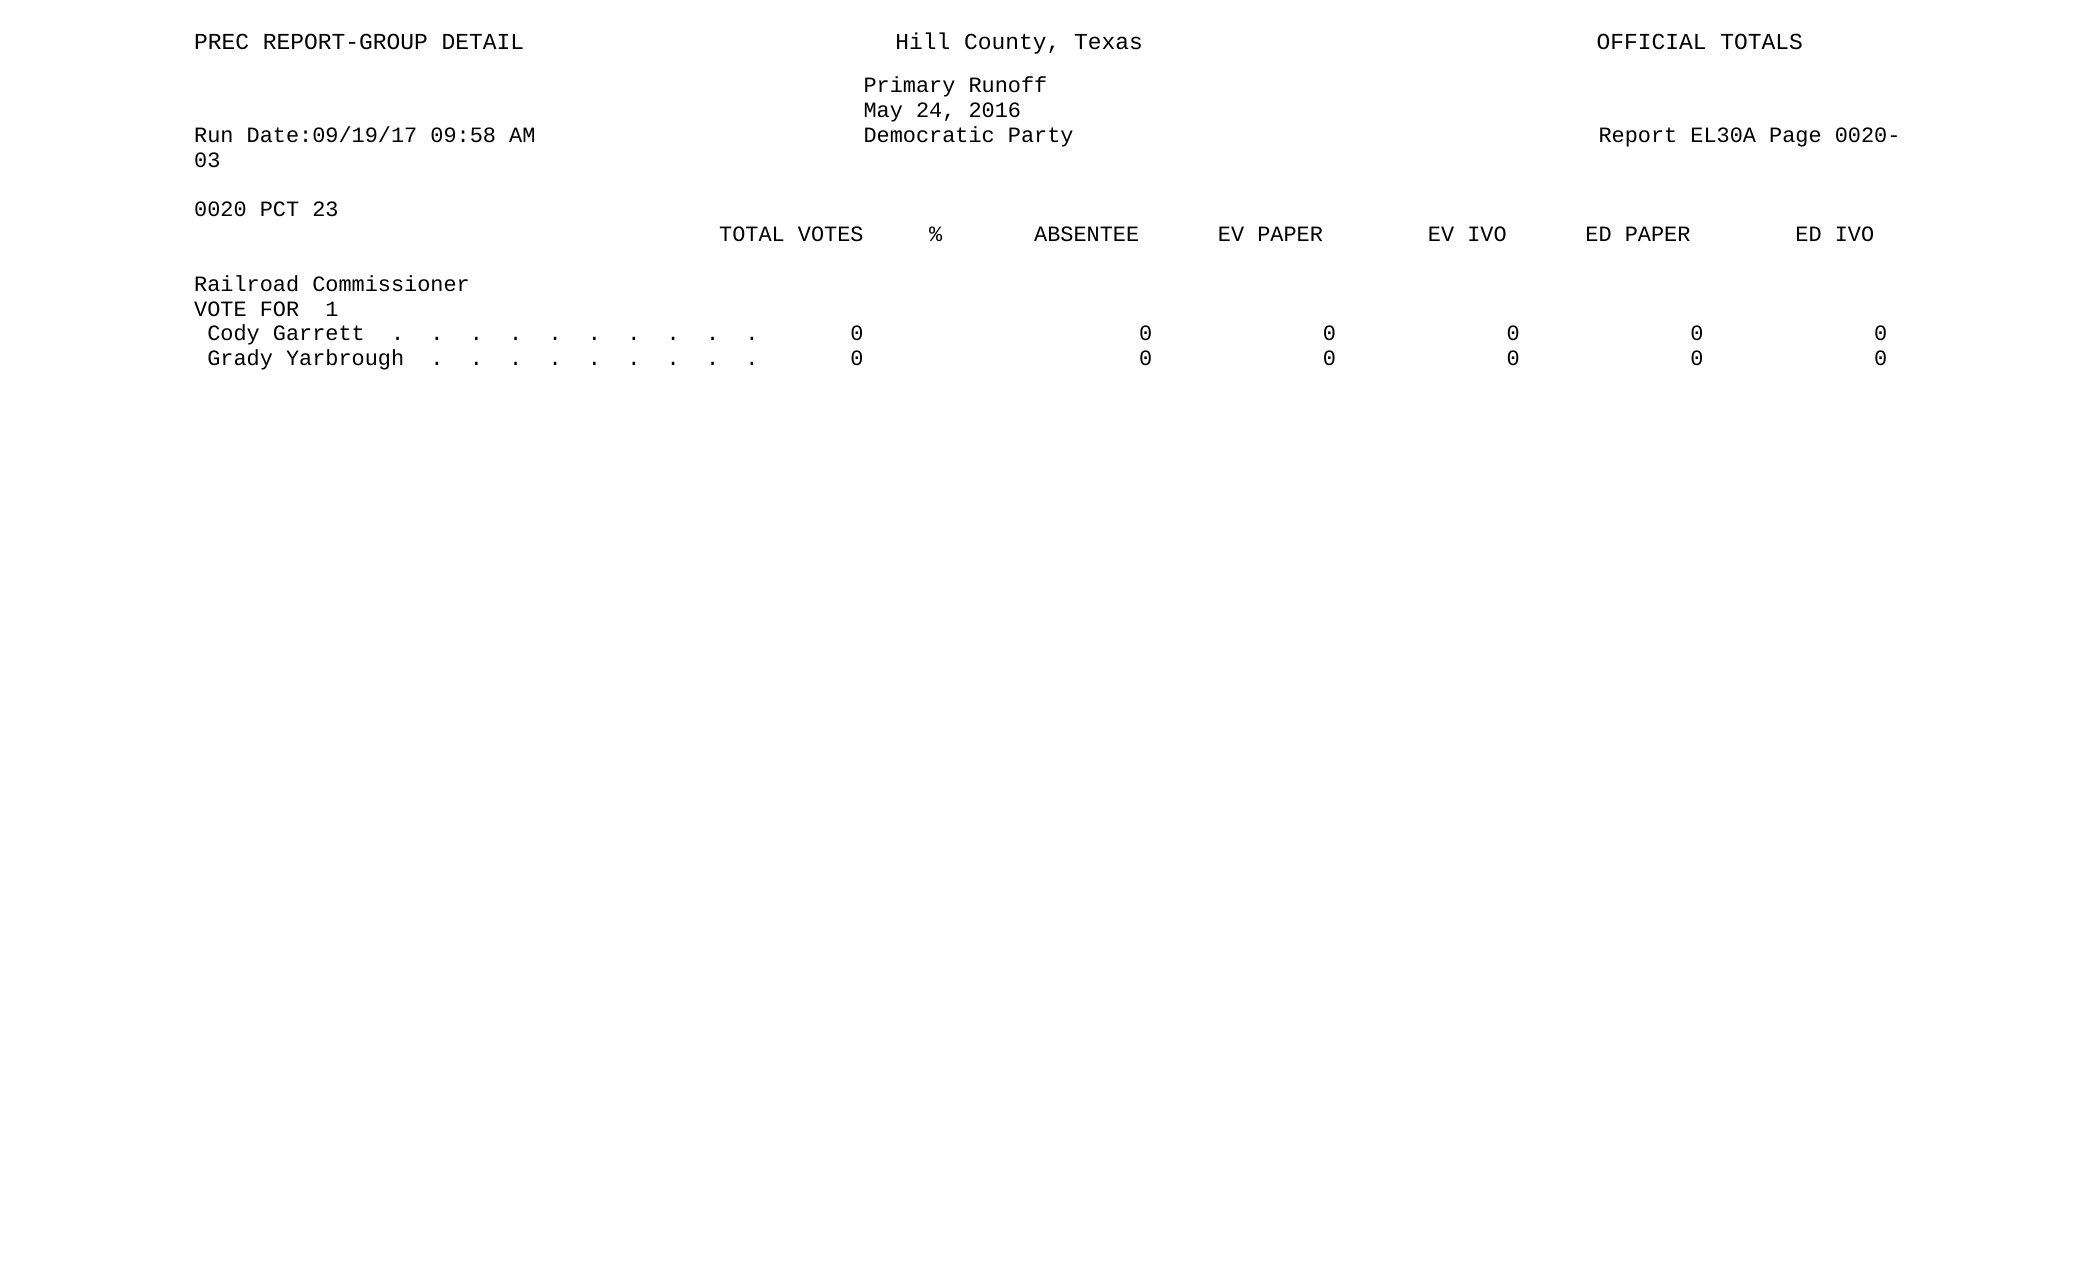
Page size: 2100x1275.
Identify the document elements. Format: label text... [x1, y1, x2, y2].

text Primary Runoff [194, 74, 1906, 99]
text Run Date:09/19/17 09:58 AM Democratic Party Report EL30A Page 0020-03 [194, 124, 1906, 174]
text Grady Yarbrough . . . . . . . . . 0 0 0 0 0 0 PREC REPORT-GROUP DETAIL Hill County, Texas OFFICIAL TOTALS [194, 347, 1906, 402]
text Cody Garrett . . . . . . . . . . 0 0 0 0 0 0 [194, 322, 1906, 347]
text Jimmy Johnson . . . . . . . . . . 45 77.59 1 2 4 14 24 PREC REPORT-GROUP DETAIL Hill County, Texas OFFICIAL TOTALS [194, 30, 1906, 56]
text VOTE FOR 1 [194, 298, 1906, 322]
text May 24, 2016 [194, 99, 1906, 124]
text 0020 PCT 23 [194, 198, 1906, 223]
text TOTAL VOTES % ABSENTEE EV PAPER EV IVO ED PAPER ED IVO [194, 223, 1906, 248]
text Railroad Commissioner [194, 273, 1906, 298]
